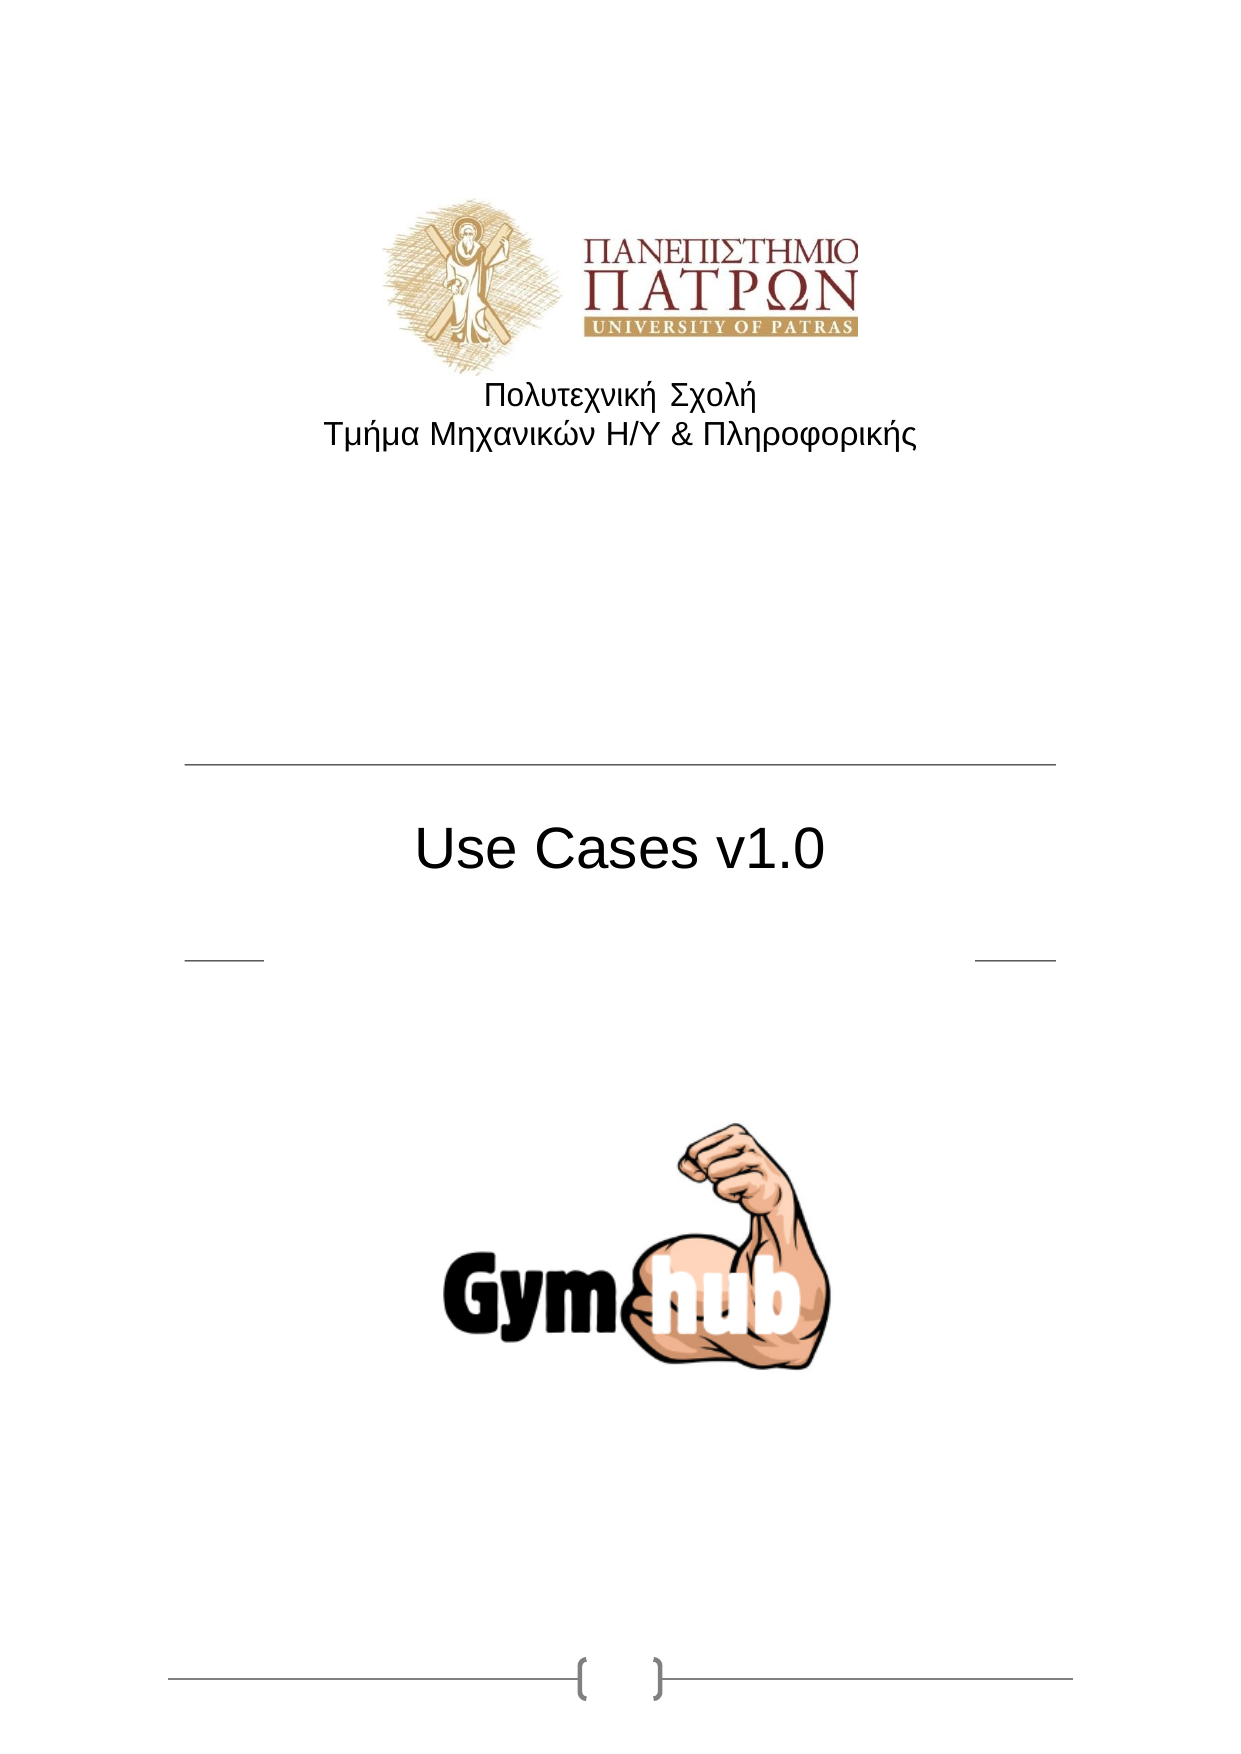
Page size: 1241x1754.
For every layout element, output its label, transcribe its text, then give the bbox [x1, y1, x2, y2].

text Πολυτεχνική Σχολή [173, 375, 1067, 414]
text Τμήμα Μηχανικών Η/Υ & Πληροφορικής [173, 414, 1067, 452]
picture [264, 937, 975, 1649]
picture [382, 198, 858, 376]
title Use Cases v1.0 [173, 813, 1067, 881]
